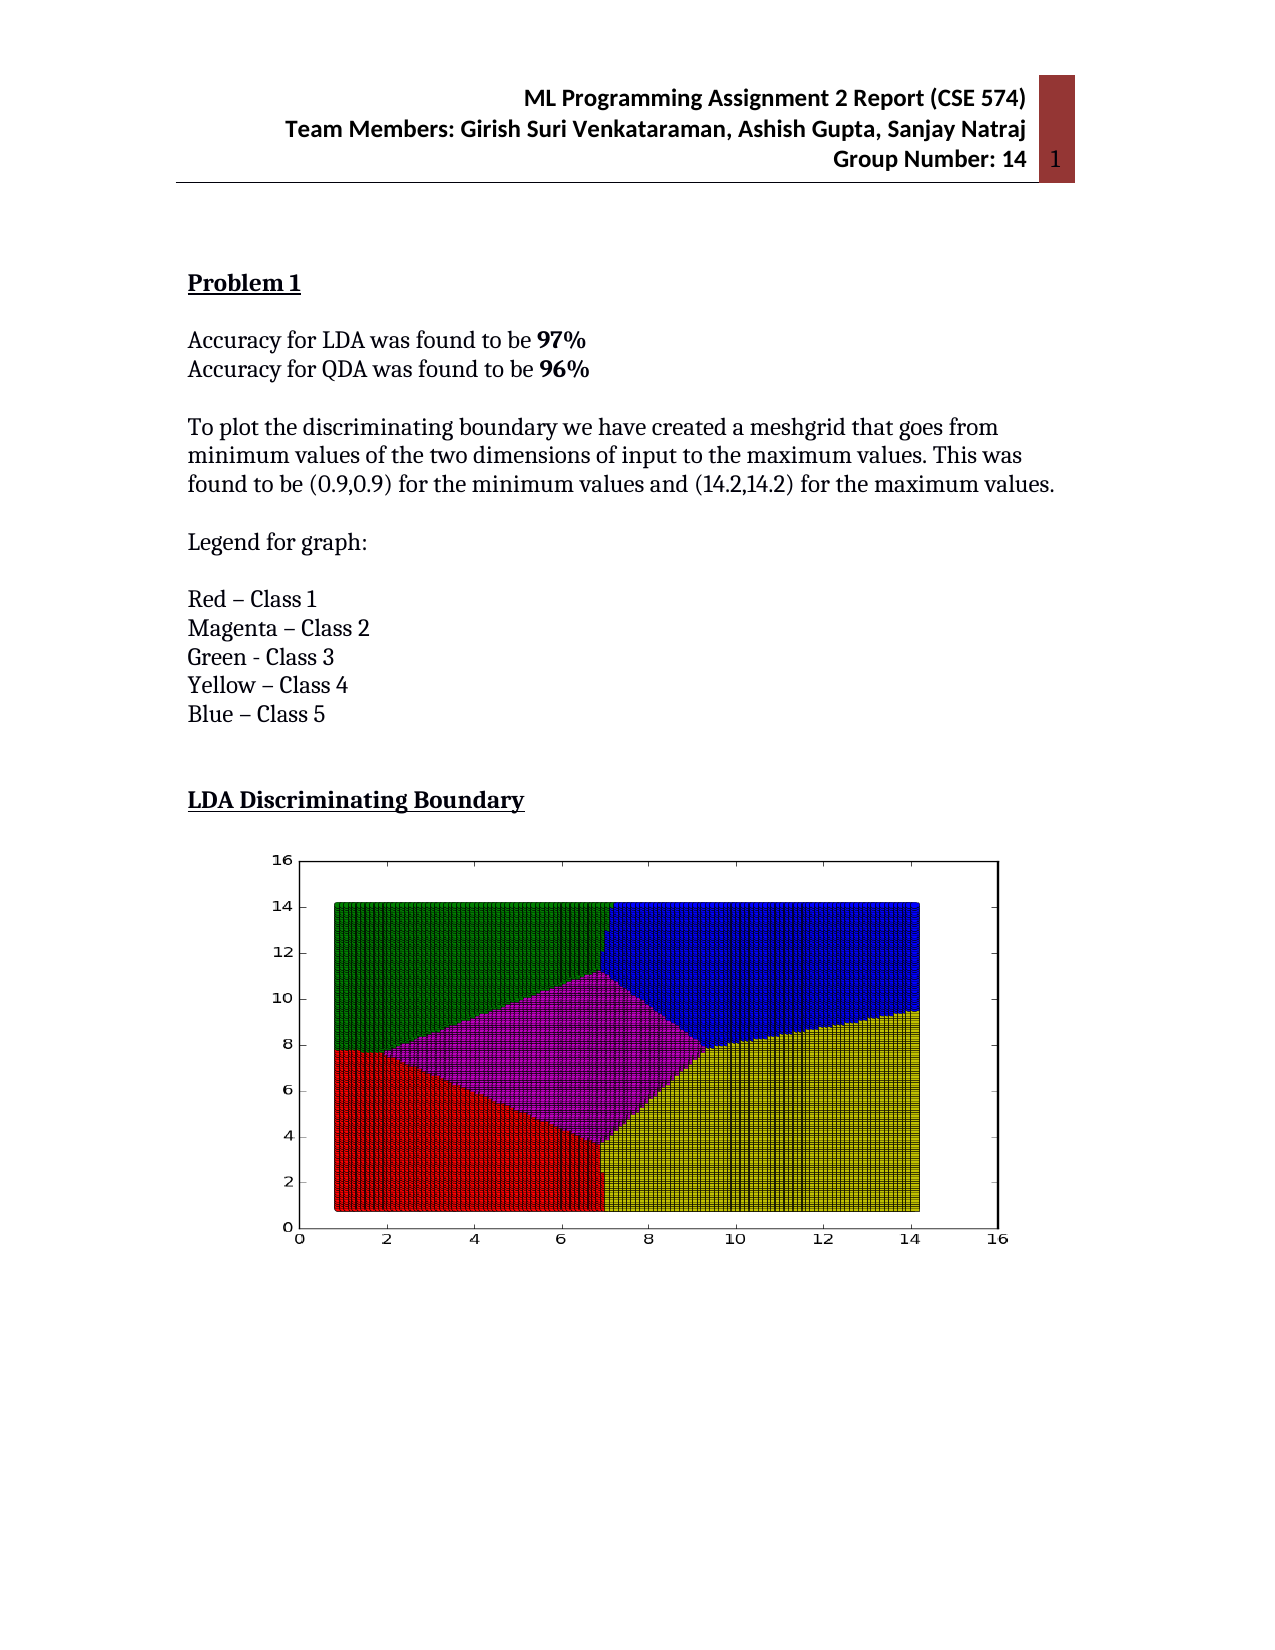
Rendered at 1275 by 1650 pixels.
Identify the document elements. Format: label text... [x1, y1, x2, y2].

text Accuracy for LDA was found to be 97% [187, 326, 1087, 355]
text Yellow – Class 4 [187, 671, 1087, 700]
picture [187, 815, 1088, 1274]
text LDA Discriminating Boundary [187, 786, 1087, 815]
text Blue – Class 5 [187, 700, 1087, 729]
text Legend for graph: [187, 528, 1087, 556]
text Accuracy for QDA was found to be 96% [187, 355, 1087, 384]
text Magenta – Class 2 [187, 614, 1087, 643]
text Green - Class 3 [187, 643, 1087, 671]
text To plot the discriminating boundary we have created a meshgrid that goes from minimum values of the two dimensions of input to the maximum values. This was found to be (0.9,0.9) for the minimum values and (14.2,14.2) for the maximum values. [187, 413, 1087, 499]
text Red – Class 1 [187, 585, 1087, 614]
text Problem 1 [187, 269, 1087, 298]
